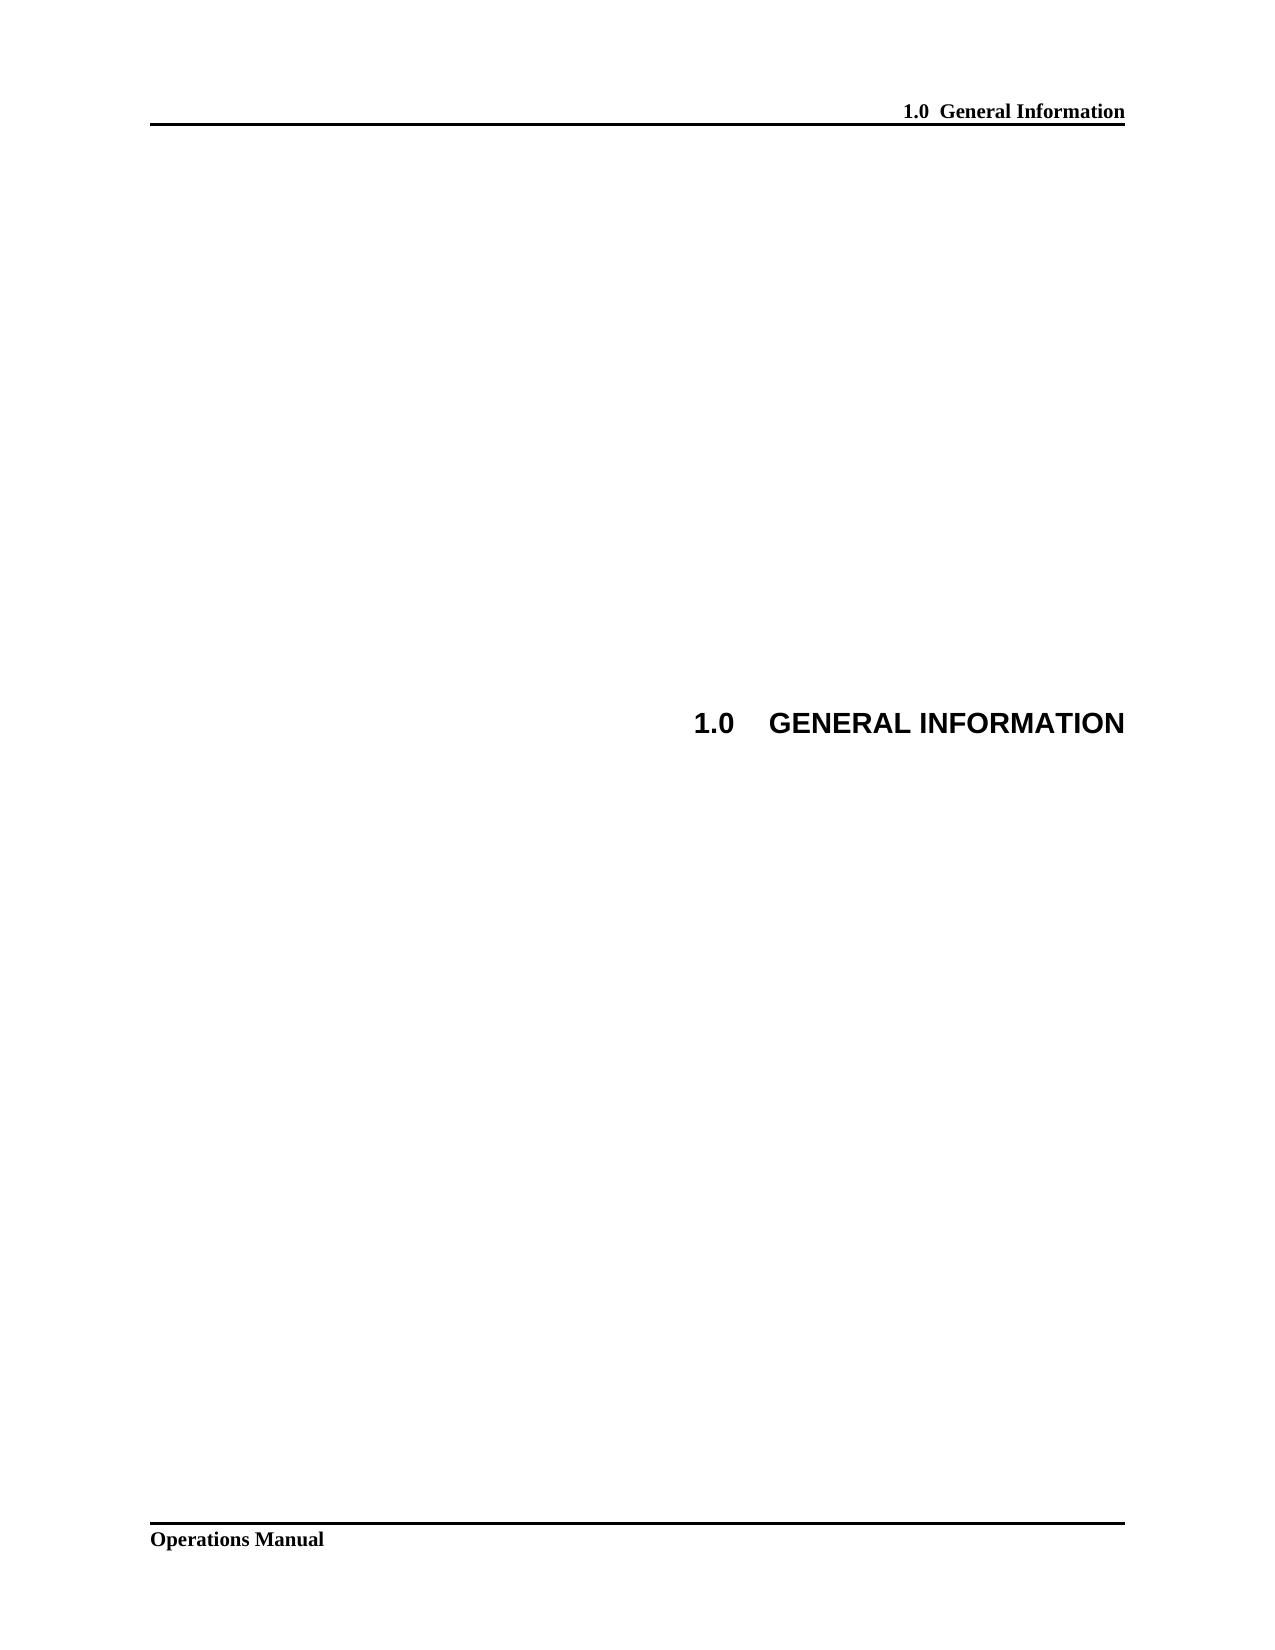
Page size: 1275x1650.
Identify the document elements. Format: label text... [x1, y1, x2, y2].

text 1.0 GENERAL INFORMATION [150, 706, 1125, 739]
